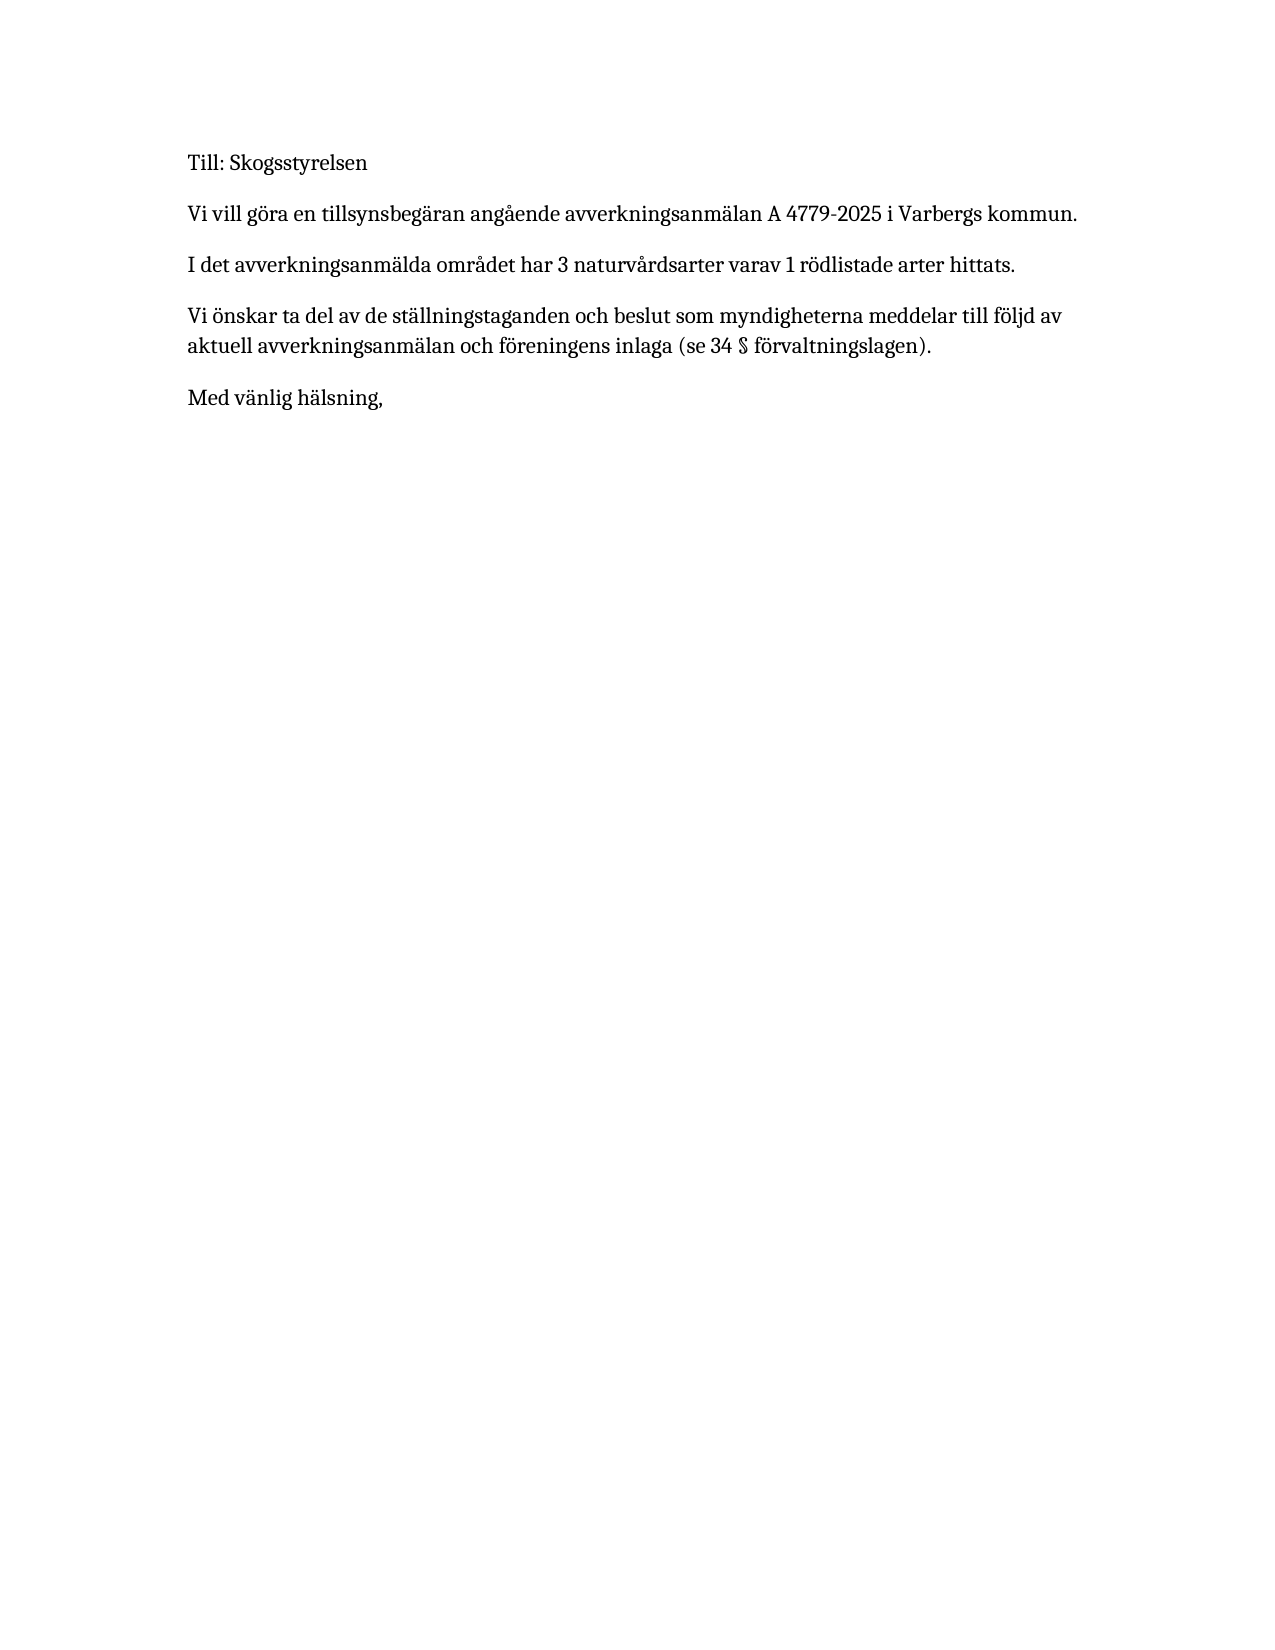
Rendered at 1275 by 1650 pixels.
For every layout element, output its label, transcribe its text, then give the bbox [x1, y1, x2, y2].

text Vi önskar ta del av de ställningstaganden och beslut som myndigheterna meddelar till följd av aktuell avverkningsanmälan och föreningens inlaga (se 34 § förvaltningslagen). [187, 303, 1087, 360]
text Till: Skogsstyrelsen [187, 150, 1087, 176]
text Med vänlig hälsning, [187, 384, 1087, 441]
text I det avverkningsanmälda området har 3 naturvårdsarter varav 1 rödlistade arter hittats. [187, 252, 1087, 278]
text Vi vill göra en tillsynsbegäran angående avverkningsanmälan A 4779-2025 i Varbergs kommun. [187, 201, 1087, 227]
